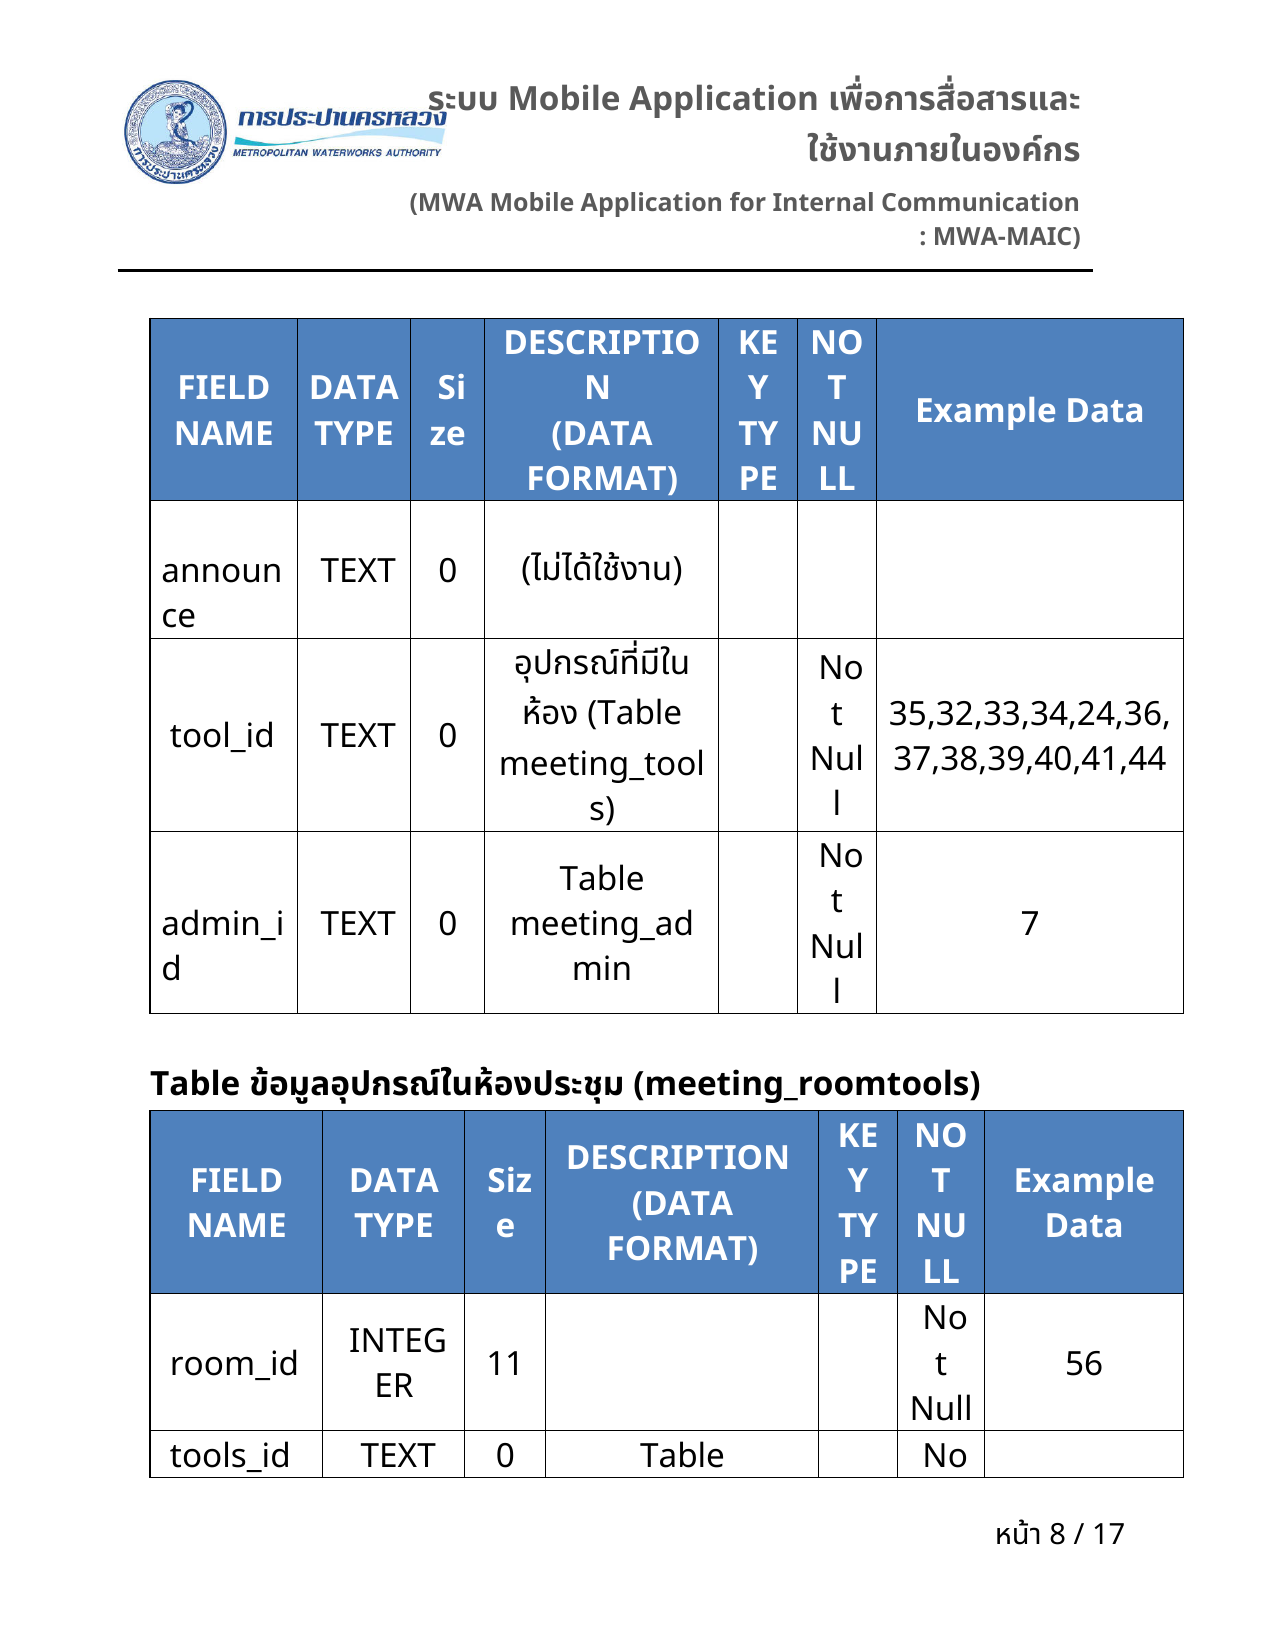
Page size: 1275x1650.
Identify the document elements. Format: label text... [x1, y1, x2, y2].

table_cell INTEGER [323, 1294, 464, 1430]
table_cell [819, 1294, 897, 1430]
list Table ข้อมูลอุปกรณ์ในห้องประชุม (meeting_roomtools) [150, 1060, 1125, 1110]
table_header NOT NULL [798, 319, 876, 500]
table_header KEY TYPE [719, 319, 797, 500]
table_cell tools_id [151, 1431, 322, 1477]
table_cell [985, 1431, 1183, 1477]
table_cell Not Null [898, 1431, 984, 1477]
table_cell [719, 501, 797, 638]
table_cell 7 [877, 832, 1183, 1013]
table_cell admin_id [151, 832, 297, 1013]
table_header Example Data [985, 1111, 1183, 1293]
table_header Size [411, 319, 484, 500]
table_header KEY TYPE [819, 1111, 897, 1293]
table_cell อุปกรณ์ที่มีในห้อง (Table meeting_tools) [485, 639, 718, 831]
table_cell 35,32,33,34,24,36,37,38,39,40,41,44 [877, 639, 1183, 831]
table_header FIELD NAME [151, 319, 297, 500]
table_cell [546, 1294, 818, 1430]
table_header DESCRIPTION (DATA FORMAT) [485, 319, 718, 500]
table_header FIELD NAME [151, 1111, 322, 1293]
table_cell 0 [411, 832, 484, 1013]
table_header Example Data [877, 319, 1183, 500]
table_header NOT NULL [898, 1111, 984, 1293]
table_cell [819, 1431, 897, 1477]
table_cell TEXT [323, 1431, 464, 1477]
table_cell 0 [465, 1431, 545, 1477]
table_cell Not Null [798, 639, 876, 831]
picture [121, 75, 451, 190]
table_cell TEXT [298, 832, 410, 1013]
table_cell 11 [465, 1294, 545, 1430]
table_cell 56 [985, 1294, 1183, 1430]
table_cell TEXT [298, 501, 410, 638]
table_cell Table meeting_admin [485, 832, 718, 1013]
table_cell 0 [411, 639, 484, 831]
table_header DESCRIPTION (DATA FORMAT) [546, 1111, 818, 1293]
table_cell room_id [151, 1294, 322, 1430]
table_header DATA TYPE [323, 1111, 464, 1293]
table_header Size [465, 1111, 545, 1293]
table_cell [877, 501, 1183, 638]
table_cell 0 [411, 501, 484, 638]
table_cell [719, 832, 797, 1013]
table_cell [798, 501, 876, 638]
table_cell [719, 639, 797, 831]
table_cell Not Null [798, 832, 876, 1013]
table_cell tool_id [151, 639, 297, 831]
table_cell Table meeting_tools [546, 1431, 818, 1477]
table_header DATA TYPE [298, 319, 410, 500]
table_cell Not Null [898, 1294, 984, 1430]
table_cell announce [151, 501, 297, 638]
table_cell (ไม่ได้ใช้งาน) [485, 501, 718, 638]
table_cell TEXT [298, 639, 410, 831]
